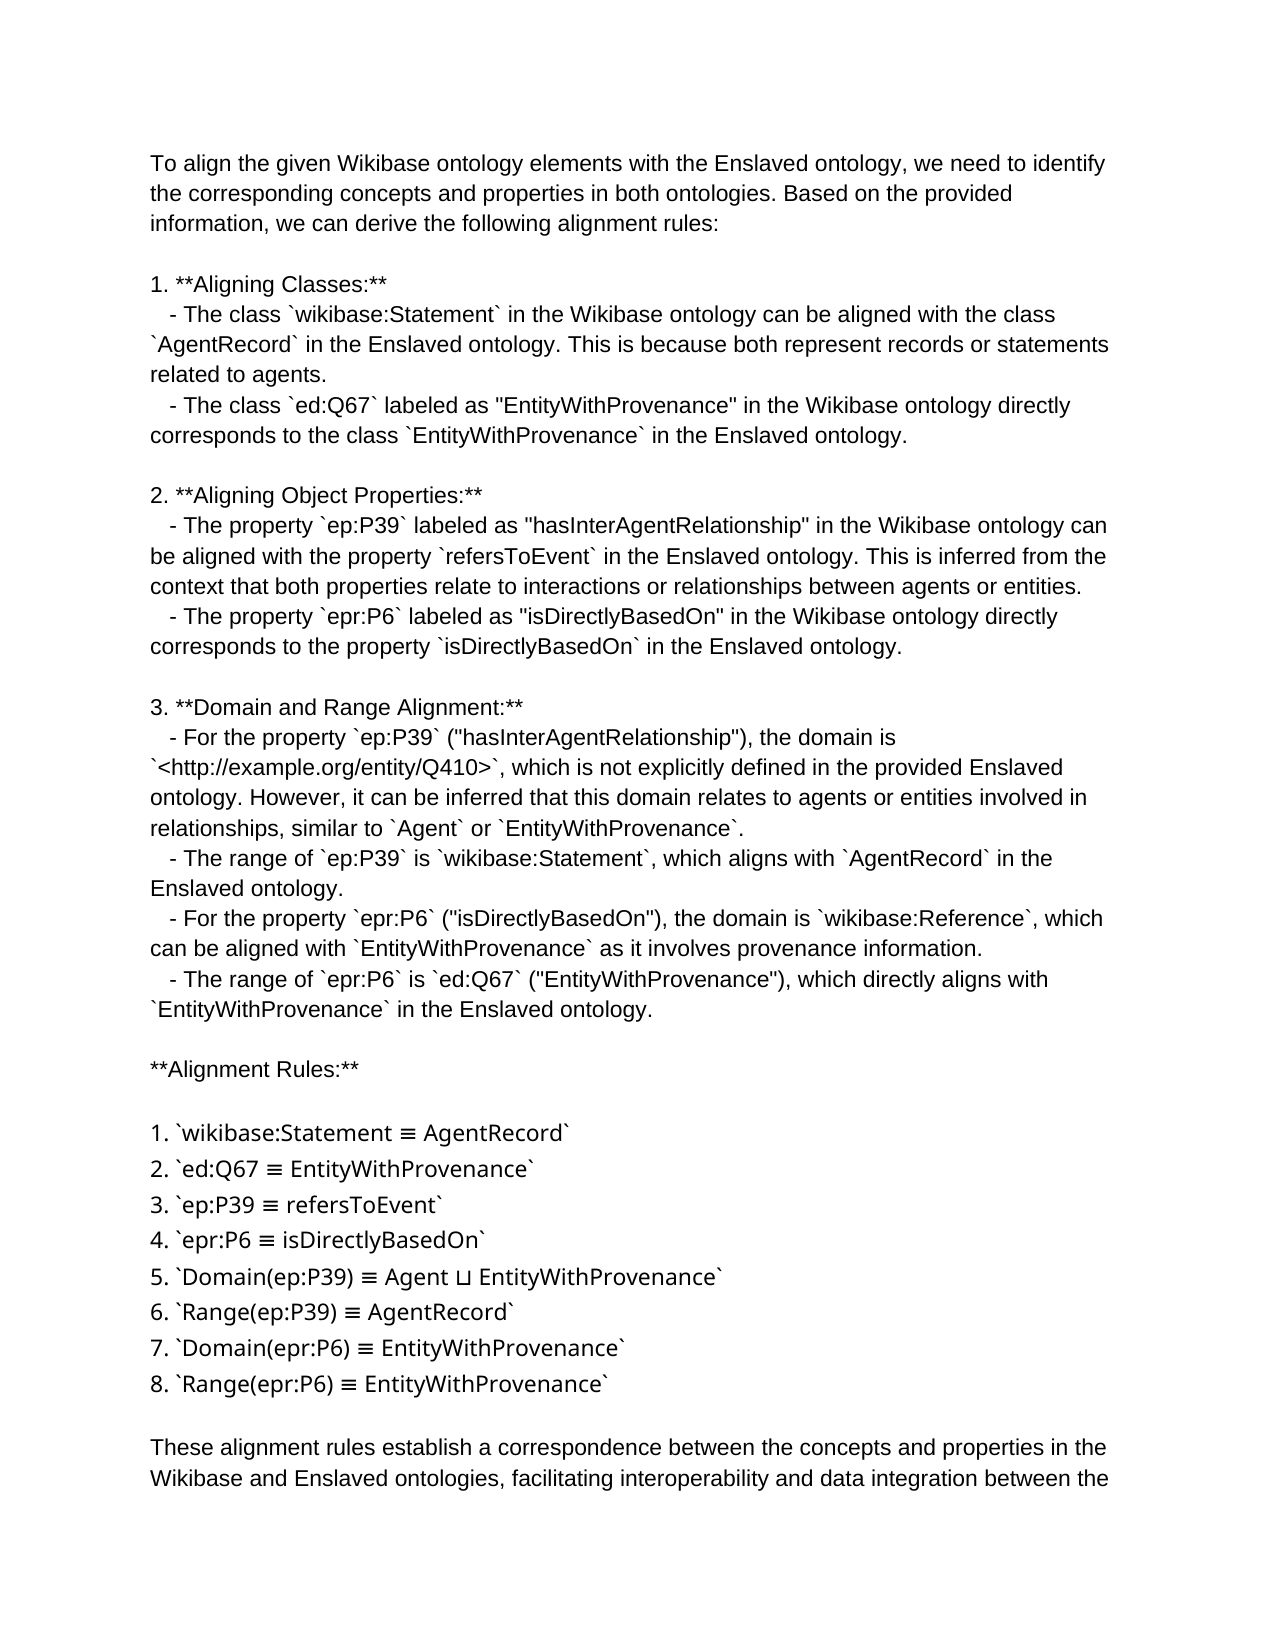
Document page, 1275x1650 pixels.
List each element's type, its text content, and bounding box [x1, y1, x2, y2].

text - The property `ep:P39` labeled as "hasInterAgentRelationship" in the Wikibase ontology can be aligned with the property `refersToEvent` in the Enslaved ontology. This is inferred from the context that both properties relate to interactions or relationships between agents or entities. [150, 512, 1125, 599]
text 8. `Range(epr:P6) ≡ EntityWithProvenance` [150, 1368, 1125, 1399]
text - The range of `ep:P39` is `wikibase:Statement`, which aligns with `AgentRecord` in the Enslaved ontology. [150, 845, 1125, 901]
text 4. `epr:P6 ≡ isDirectlyBasedOn` [150, 1224, 1125, 1256]
text 1. **Aligning Classes:** [150, 271, 1125, 297]
text - The property `epr:P6` labeled as "isDirectlyBasedOn" in the Wikibase ontology directly corresponds to the property `isDirectlyBasedOn` in the Enslaved ontology. [150, 603, 1125, 660]
text 6. `Range(ep:P39) ≡ AgentRecord` [150, 1296, 1125, 1328]
text - For the property `epr:P6` ("isDirectlyBasedOn"), the domain is `wikibase:Reference`, which can be aligned with `EntityWithProvenance` as it involves provenance information. [150, 905, 1125, 962]
text - The range of `epr:P6` is `ed:Q67` ("EntityWithProvenance"), which directly aligns with `EntityWithProvenance` in the Enslaved ontology. [150, 966, 1125, 1022]
text 7. `Domain(epr:P6) ≡ EntityWithProvenance` [150, 1332, 1125, 1363]
text To align the given Wikibase ontology elements with the Enslaved ontology, we need to identify the corresponding concepts and properties in both ontologies. Based on the provided information, we can derive the following alignment rules: [150, 150, 1125, 237]
text - For the property `ep:P39` ("hasInterAgentRelationship"), the domain is `<http://example.org/entity/Q410>`, which is not explicitly defined in the provided Enslaved ontology. However, it can be inferred that this domain relates to agents or entities involved in relationships, similar to `Agent` or `EntityWithProvenance`. [150, 724, 1125, 841]
text - The class `ed:Q67` labeled as "EntityWithProvenance" in the Wikibase ontology directly corresponds to the class `EntityWithProvenance` in the Enslaved ontology. [150, 392, 1125, 448]
text 1. `wikibase:Statement ≡ AgentRecord` [150, 1117, 1125, 1148]
text 2. `ed:Q67 ≡ EntityWithProvenance` [150, 1153, 1125, 1184]
text 2. **Aligning Object Properties:** [150, 482, 1125, 509]
text 3. **Domain and Range Alignment:** [150, 694, 1125, 720]
text 3. `ep:P39 ≡ refersToEvent` [150, 1188, 1125, 1220]
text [150, 1434, 1125, 1491]
text - The class `wikibase:Statement` in the Wikibase ontology can be aligned with the class `AgentRecord` in the Enslaved ontology. This is because both represent records or statements related to agents. [150, 301, 1125, 388]
text **Alignment Rules:** [150, 1056, 1125, 1083]
text 5. `Domain(ep:P39) ≡ Agent ⊔ EntityWithProvenance` [150, 1260, 1125, 1292]
